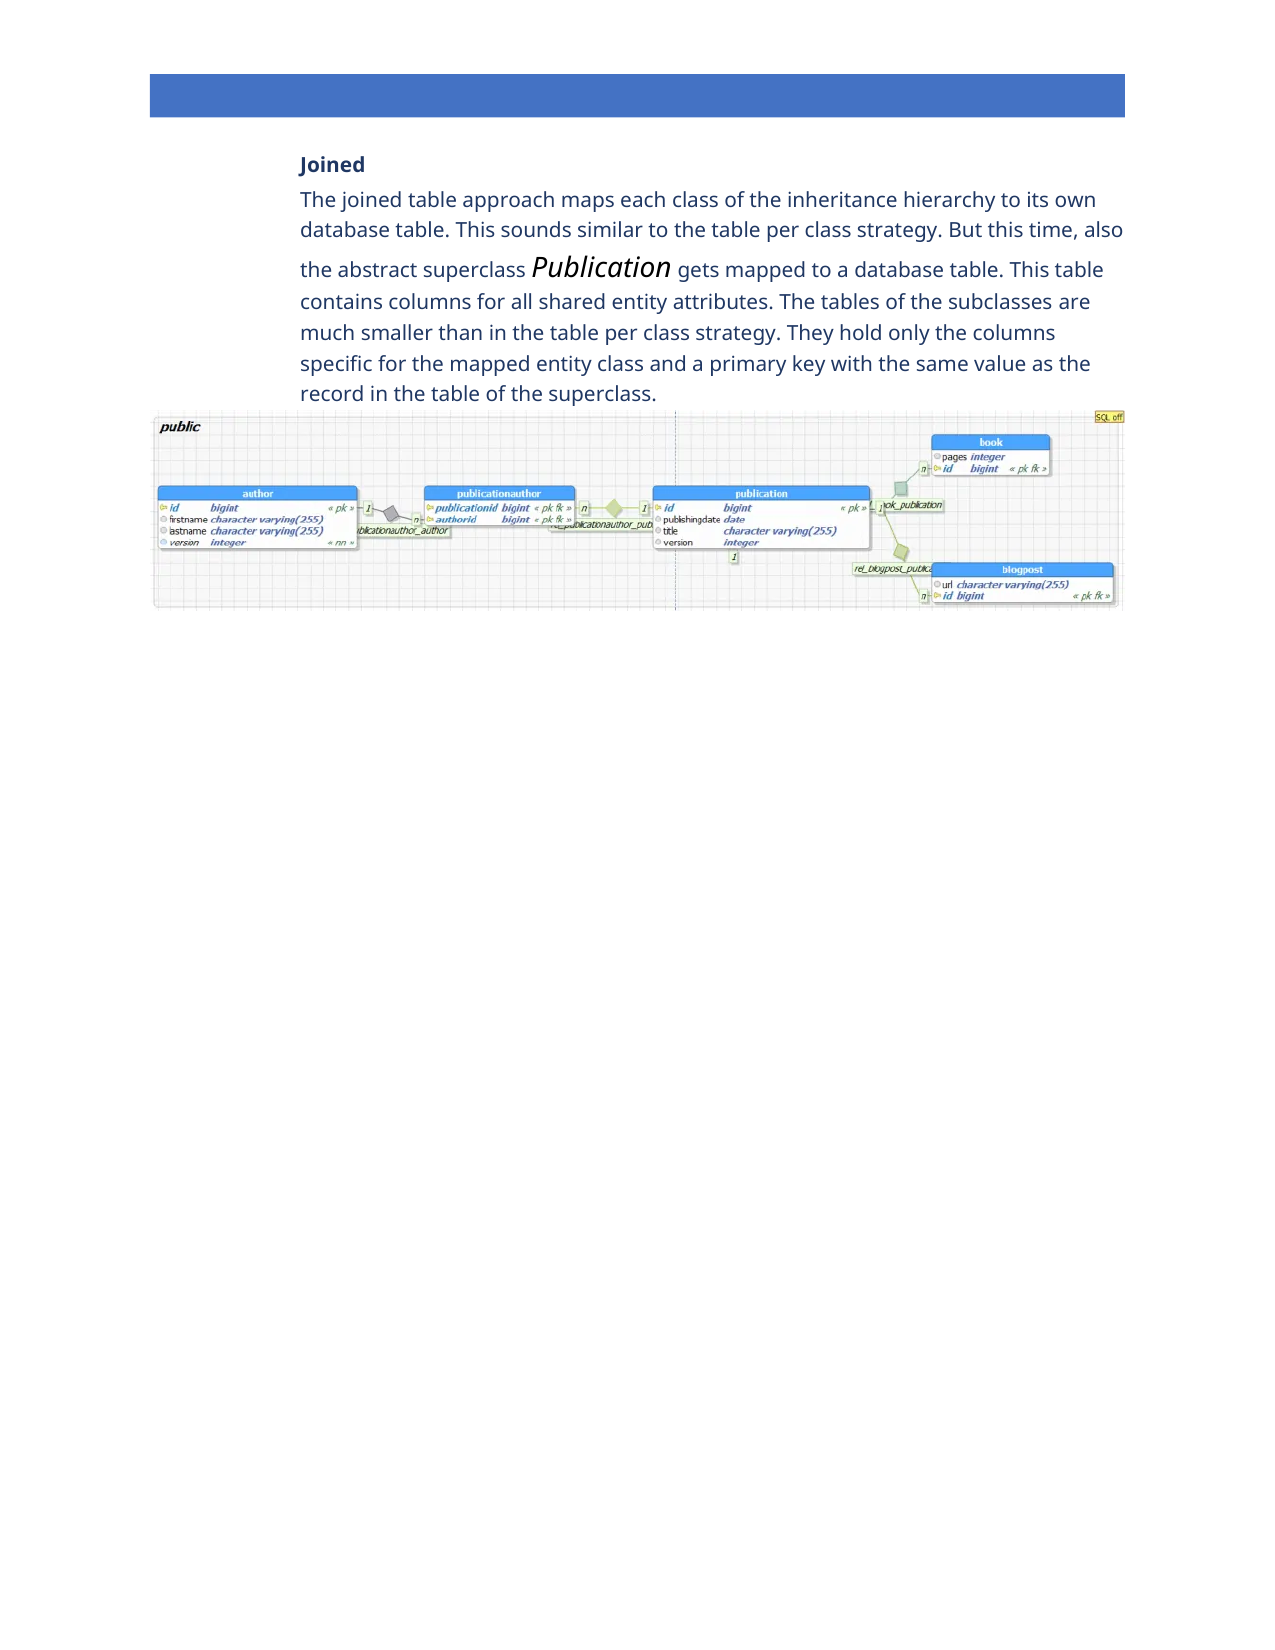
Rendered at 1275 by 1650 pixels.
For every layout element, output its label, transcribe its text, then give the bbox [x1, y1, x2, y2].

subtitle The joined table approach maps each class of the inheritance hierarchy to its own database table. This sounds similar to the table per class strategy. But this time, also the abstract superclass Publication gets mapped to a database table. This table contains columns for all shared entity attributes. The tables of the subclasses are much smaller than in the table per class strategy. They hold only the columns specific for the mapped entity class and a primary key with the same value as the record in the table of the superclass. [300, 185, 1125, 408]
picture [150, 410, 1125, 611]
subtitle Joined [300, 150, 1125, 178]
